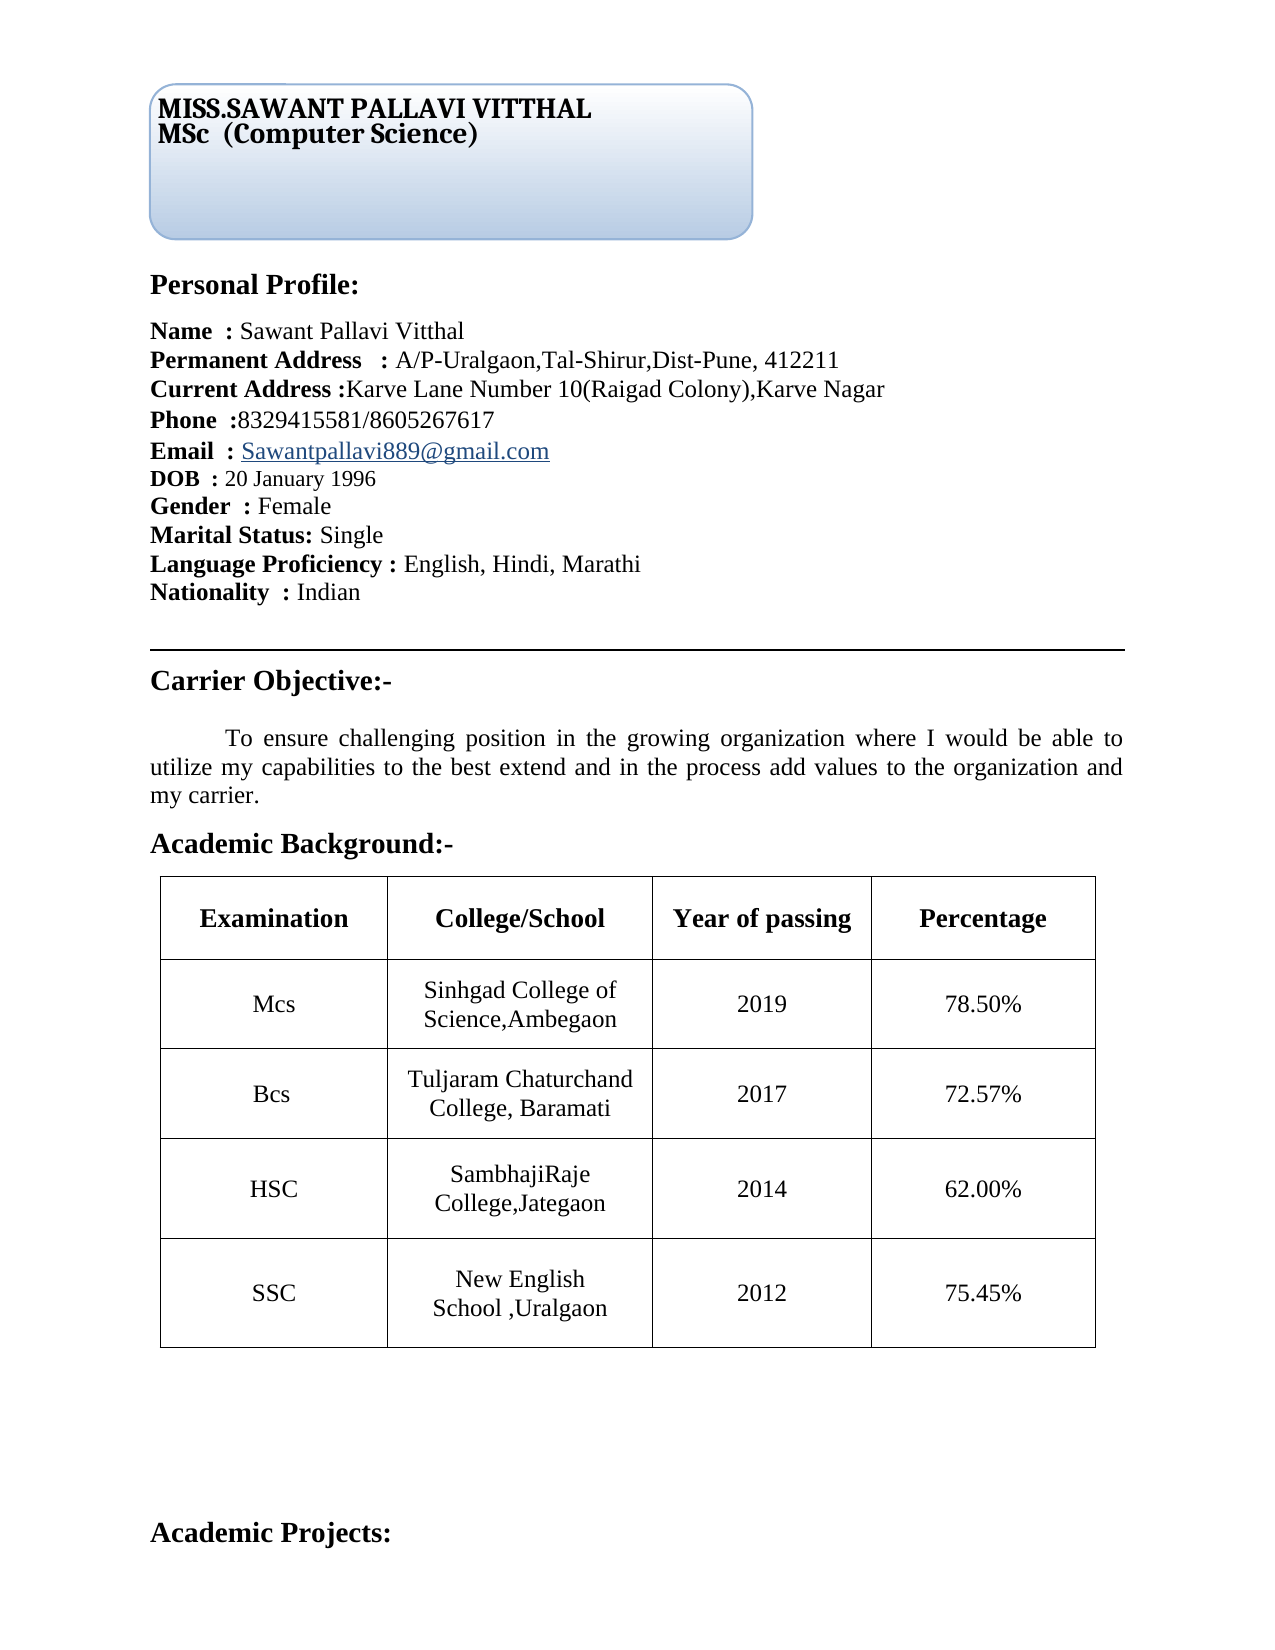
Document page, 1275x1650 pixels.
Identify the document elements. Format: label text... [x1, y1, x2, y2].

table_cell 2019 [653, 960, 871, 1048]
table_cell New English School ,Uralgaon [388, 1239, 652, 1347]
table_header College/School [388, 877, 652, 959]
table_cell SSC [161, 1239, 387, 1347]
table_cell Bcs [161, 1049, 387, 1137]
table_cell 72.57% [872, 1049, 1095, 1137]
table_cell 62.00% [872, 1139, 1095, 1238]
text To ensure challenging position in the growing organization where I would be able to utilize my capabilities to the best extend and in the process add values to the organization and my carrier. [150, 723, 1125, 809]
text Current Address :Karve Lane Number 10(Raigad Colony),Karve Nagar [150, 374, 1125, 403]
table_cell Sinhgad College of Science,Ambegaon [388, 960, 652, 1048]
table_cell 2017 [653, 1049, 871, 1137]
text Phone :8329415581/8605267617 [150, 405, 1125, 434]
table_cell 2012 [653, 1239, 871, 1347]
table_cell 78.50% [872, 960, 1095, 1048]
text Academic Background:- [150, 826, 1125, 859]
text DOB : 20 January 1996 Gender : Female Marital Status: Single Language Proficiency : English, Hindi, Marathi Nationality : Indian [150, 465, 1125, 606]
table_cell Tuljaram Chaturchand College, Baramati [388, 1049, 652, 1137]
text Personal Profile: [150, 267, 1125, 301]
table_cell SambhajiRaje College,Jategaon [388, 1139, 652, 1238]
text Carrier Objective:- [150, 663, 1125, 697]
table_header Percentage [872, 877, 1095, 959]
table_cell Mcs [161, 960, 387, 1048]
text Academic Projects: [150, 1515, 1125, 1549]
text Name : Sawant Pallavi Vitthal [150, 316, 1200, 345]
text Permanent Address : A/P-Uralgaon,Tal-Shirur,Dist-Pune, 412211 [150, 345, 1200, 374]
table_header Year of passing [653, 877, 871, 959]
text Email : Sawantpallavi889@gmail.com [150, 436, 1200, 465]
table_cell 2014 [653, 1139, 871, 1238]
table_cell 75.45% [872, 1239, 1095, 1347]
table_header Examination [161, 877, 387, 959]
table_cell HSC [161, 1139, 387, 1238]
